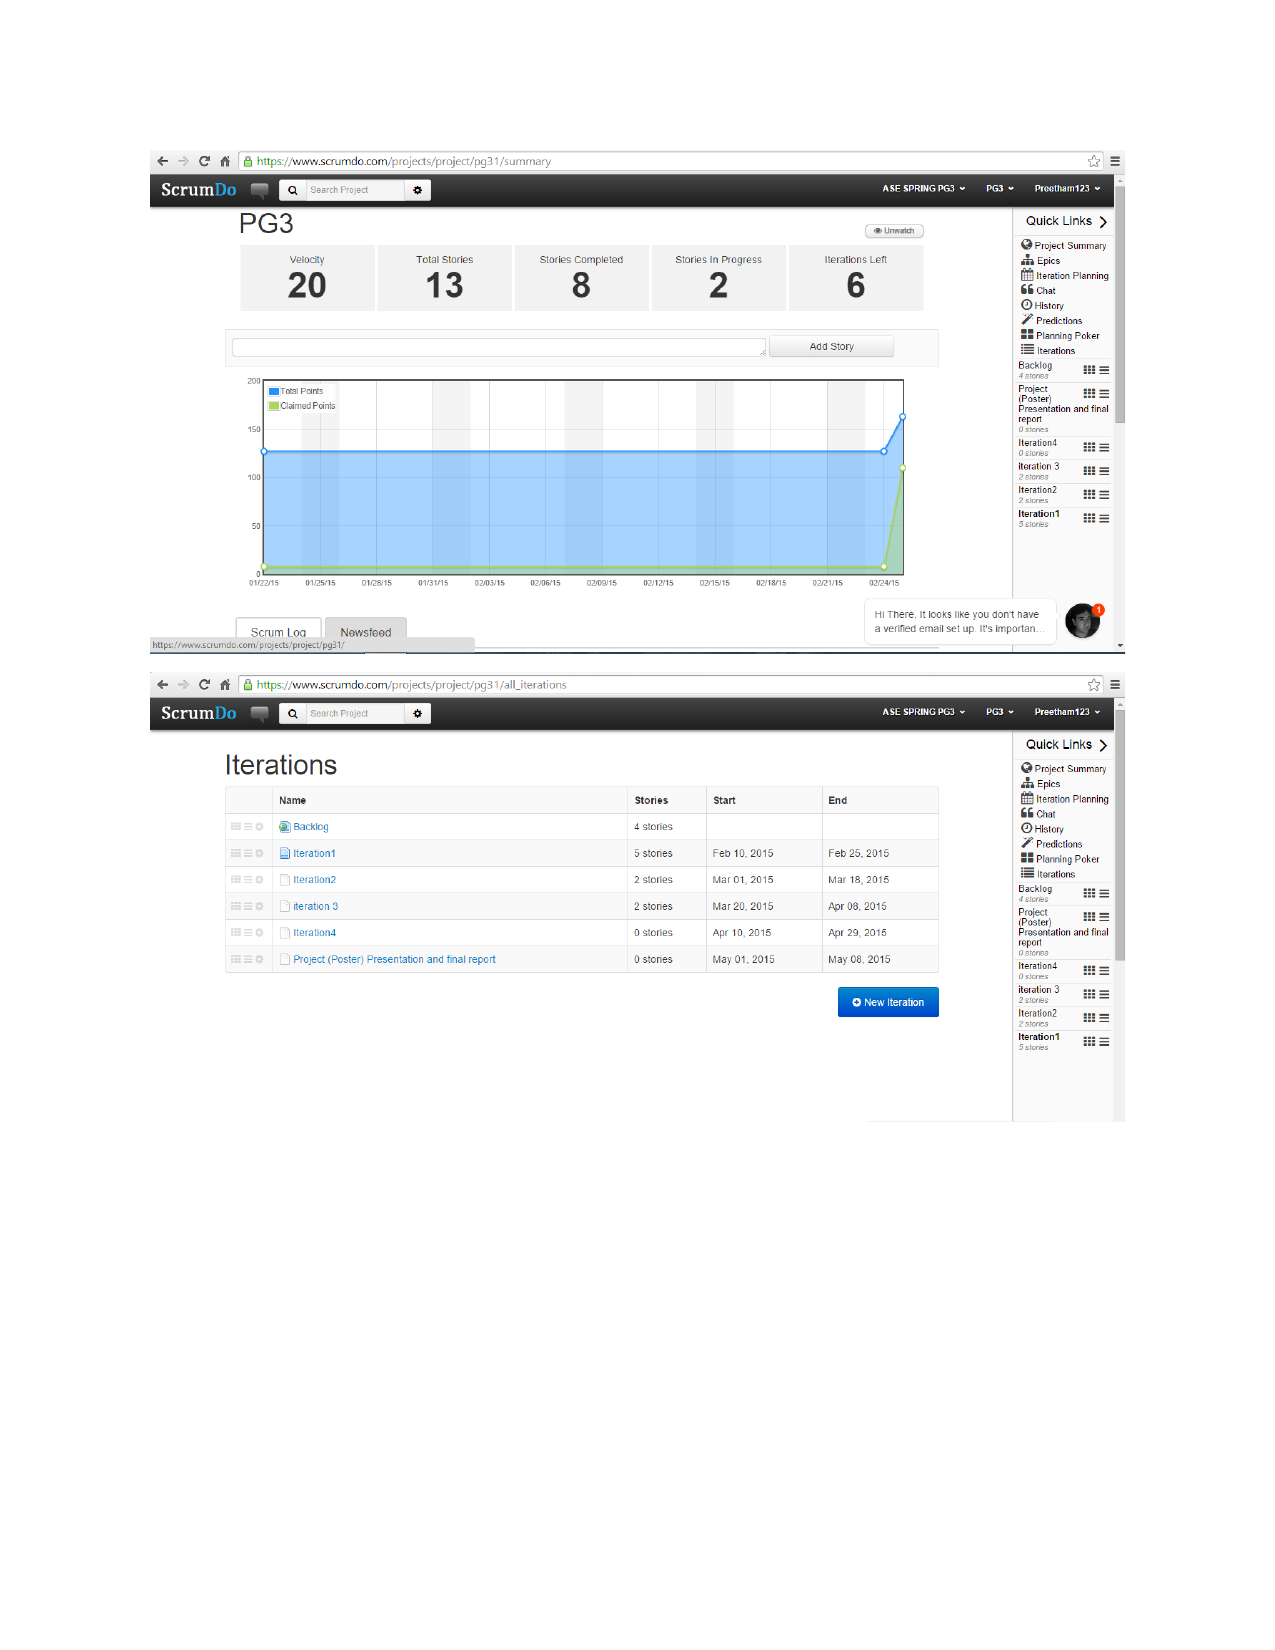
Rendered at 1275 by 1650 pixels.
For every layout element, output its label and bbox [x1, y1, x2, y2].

picture [150, 672, 1125, 1122]
picture [150, 150, 1125, 654]
